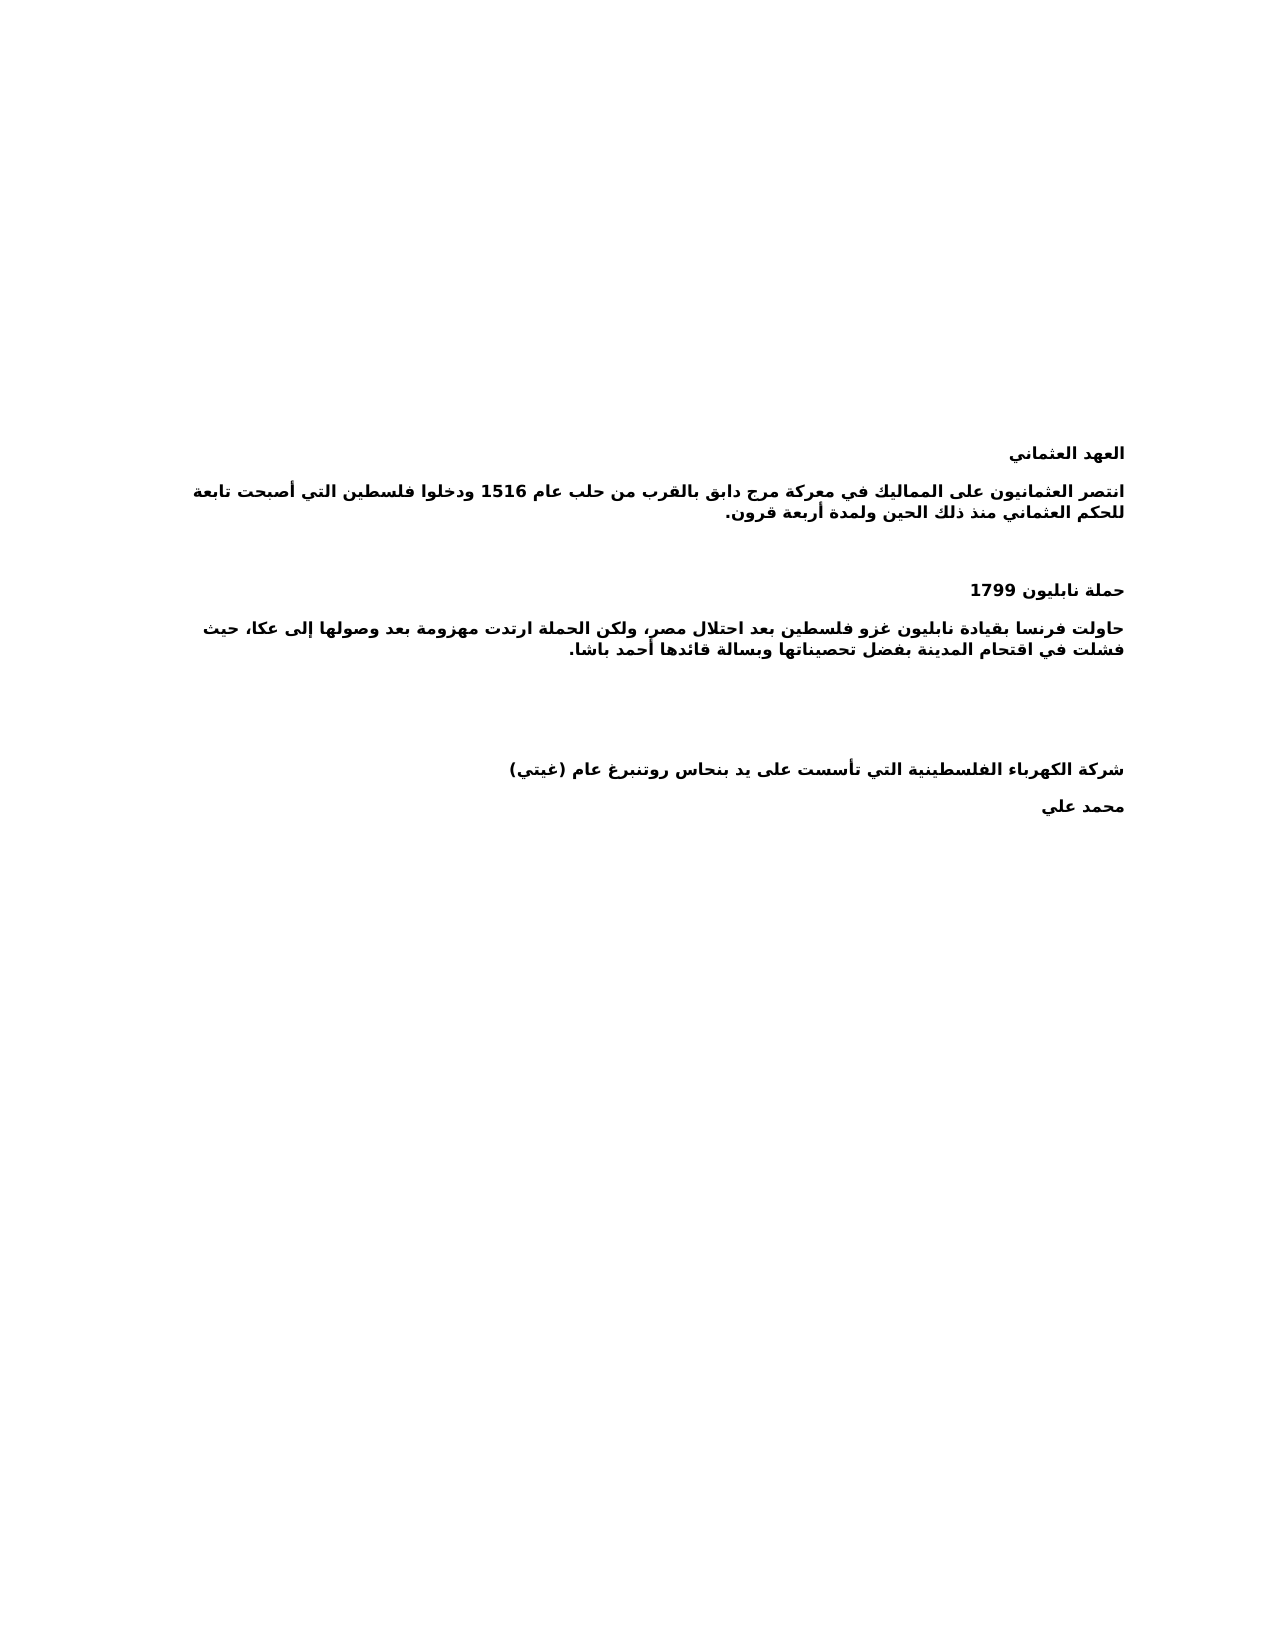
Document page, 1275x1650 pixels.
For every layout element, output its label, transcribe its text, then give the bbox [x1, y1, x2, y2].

text حملة نابليون 1799 [150, 581, 1125, 601]
text شركة الكهرباء الفلسطينية التي تأسست على يد بنحاس روتنبرغ عام (غيتي) [150, 759, 1125, 779]
text حاولت فرنسا بقيادة نابليون غزو فلسطين بعد احتلال مصر، ولكن الحملة ارتدت مهزومة بعد وصولها إلى عكا، حيث فشلت في اقتحام المدينة بفضل تحصيناتها وبسالة قائدها أحمد باشا. [150, 619, 1125, 659]
text العهد العثماني [150, 444, 1125, 464]
text انتصر العثمانيون على المماليك في معركة مرج دابق بالقرب من حلب عام 1516 ودخلوا فلسطين التي أصبحت تابعة للحكم العثماني منذ ذلك الحين ولمدة أربعة قرون. [150, 482, 1125, 522]
text محمد علي [150, 797, 1125, 816]
